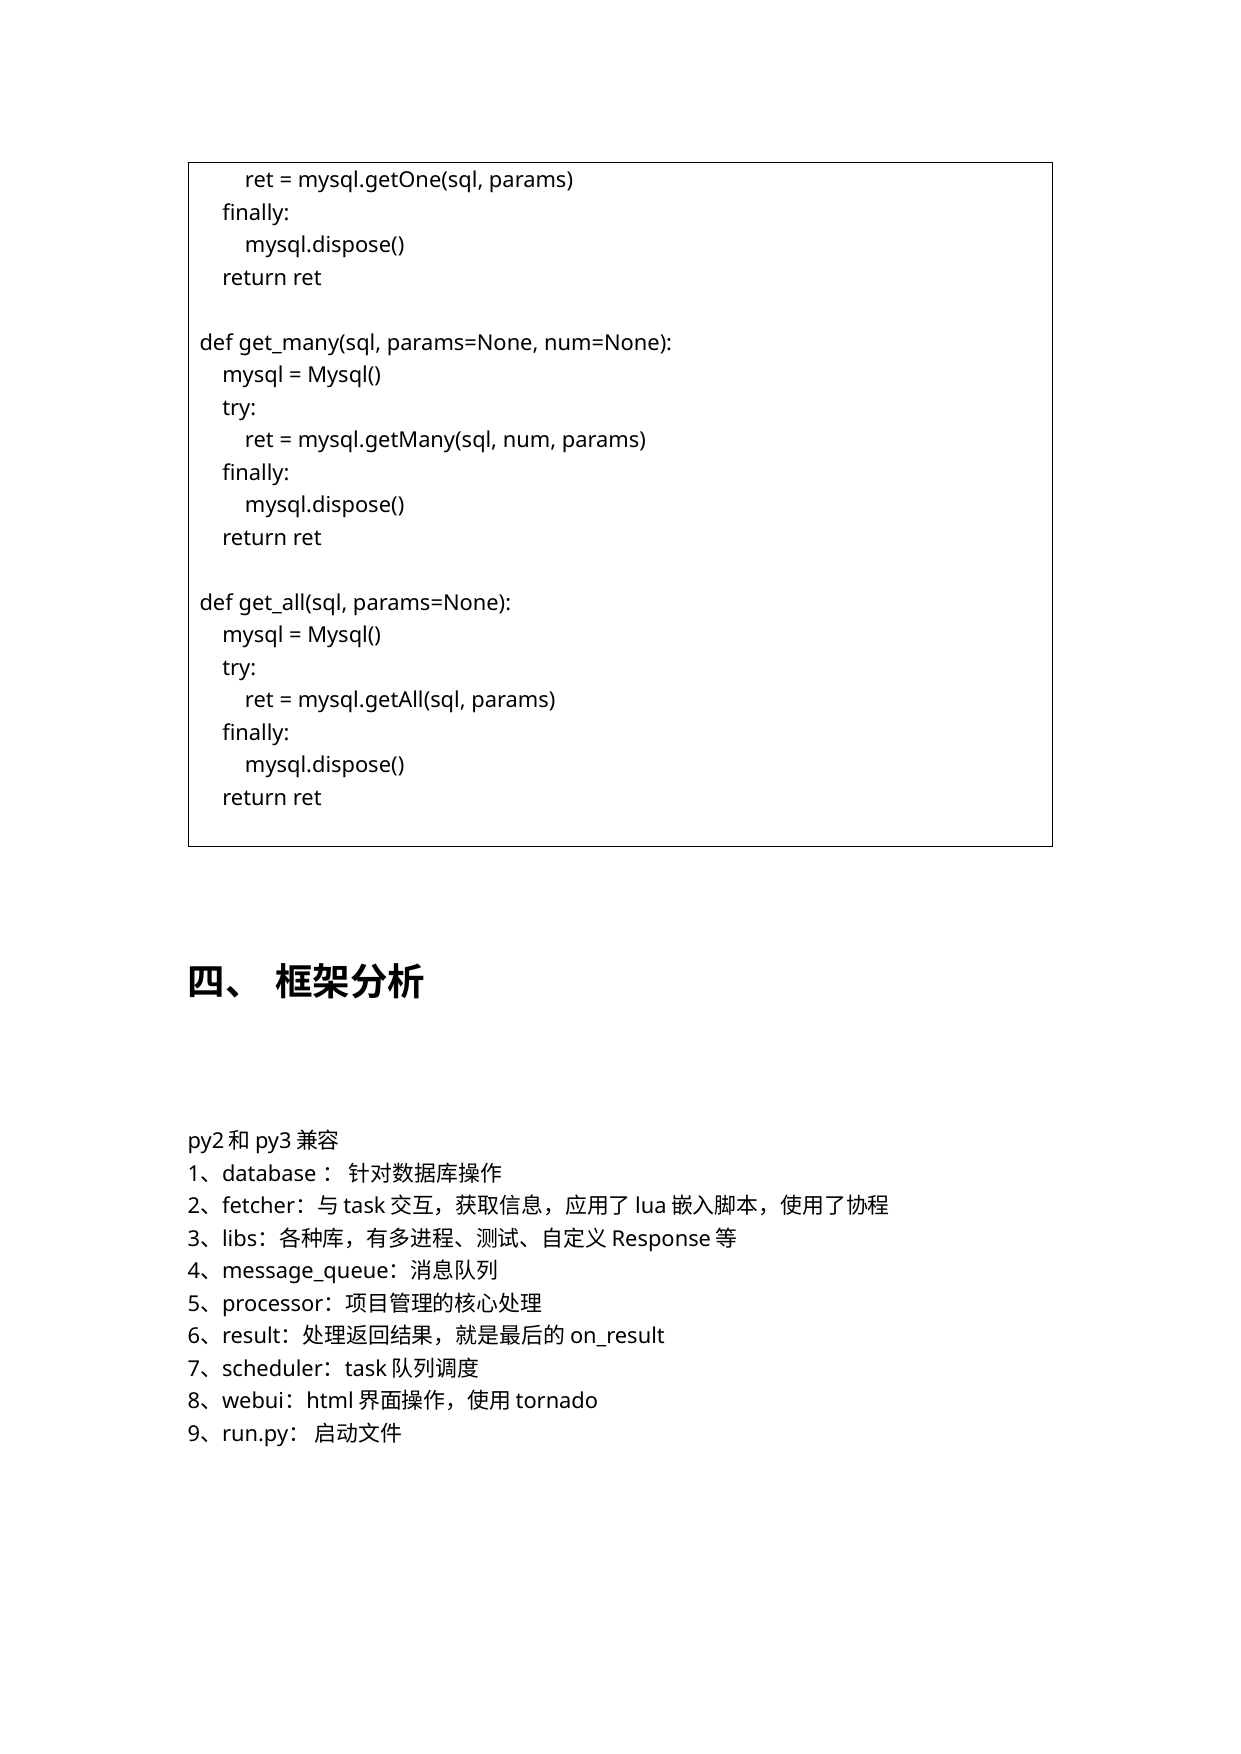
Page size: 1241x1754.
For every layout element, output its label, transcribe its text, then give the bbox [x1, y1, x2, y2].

text 4、message_queue：消息队列 [187, 1253, 1053, 1285]
text 3、libs：各种库，有多进程、测试、自定义Response等 [187, 1220, 1053, 1253]
text 7、scheduler：task队列调度 [187, 1350, 1053, 1383]
subtitle 框架分析 [187, 947, 1053, 1012]
text 2、fetcher：与task交互，获取信息，应用了lua嵌入脚本，使用了协程 [187, 1188, 1053, 1220]
text 1、database ： 针对数据库操作 [187, 1155, 1053, 1188]
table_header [189, 163, 1052, 846]
text 9、run.py： 启动文件 [187, 1415, 1053, 1448]
text py2和py3兼容 [187, 1123, 1053, 1155]
text 5、processor：项目管理的核心处理 [187, 1285, 1053, 1318]
text 8、webui：html界面操作，使用tornado [187, 1383, 1053, 1415]
text 6、result：处理返回结果，就是最后的 on_result [187, 1318, 1053, 1350]
